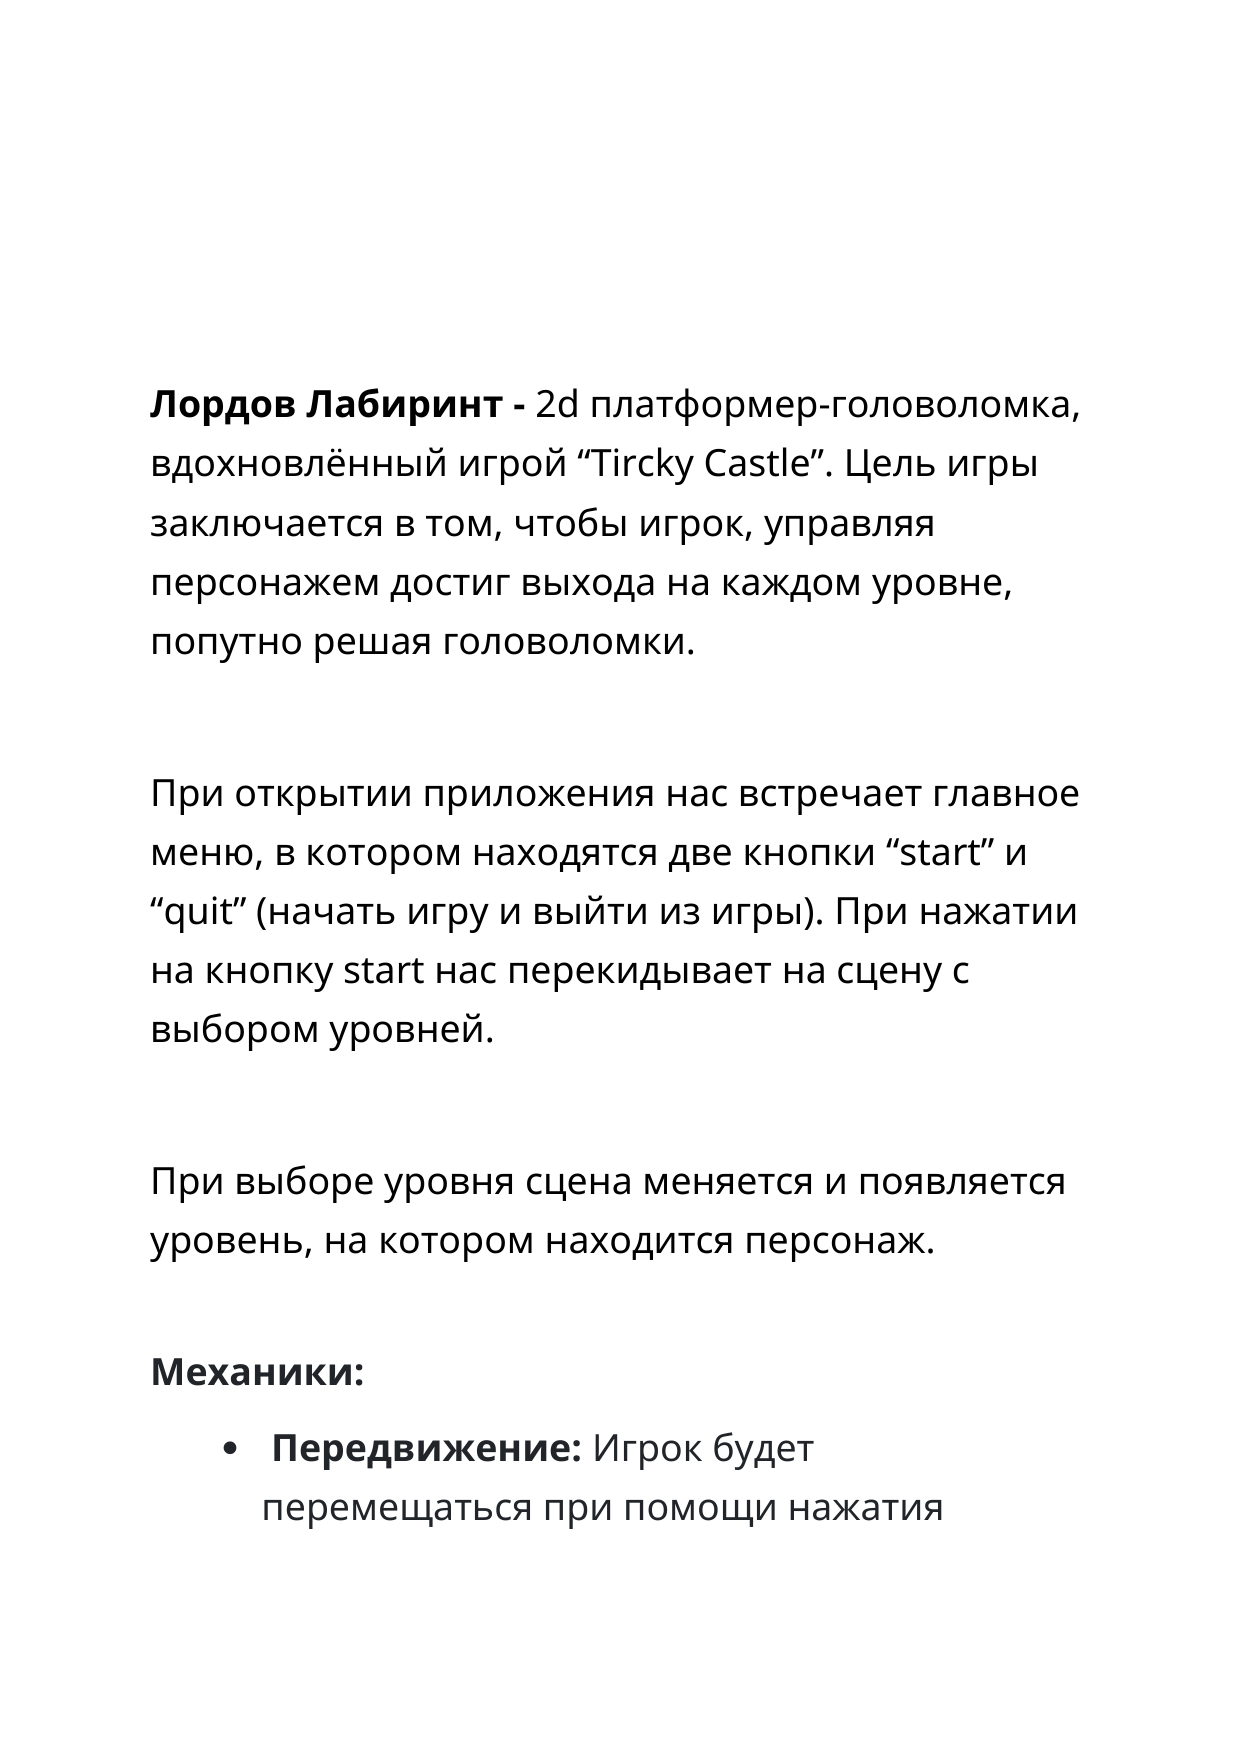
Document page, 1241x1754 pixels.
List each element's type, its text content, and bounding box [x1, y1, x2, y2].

text При открытии приложения нас встречает главное меню, в котором находятся две кнопки “start” и “quit” (начать игру и выйти из игры). При нажатии на кнопку start нас перекидывает на сцену с выбором уровней. [150, 766, 1090, 1053]
text Лордов Лабиринт - 2d платформер-головоломка, вдохновлённый игрой “Tircky Castle”. Цель игры заключается в том, чтобы игрок, управляя персонажем достиг выхода на каждом уровне, попутно решая головоломки. [150, 377, 1090, 665]
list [224, 1421, 1090, 1531]
text Механики: [150, 1345, 1090, 1396]
text При выборе уровня сцена меняется и появляется уровень, на котором находится персонаж. [150, 1154, 1090, 1264]
